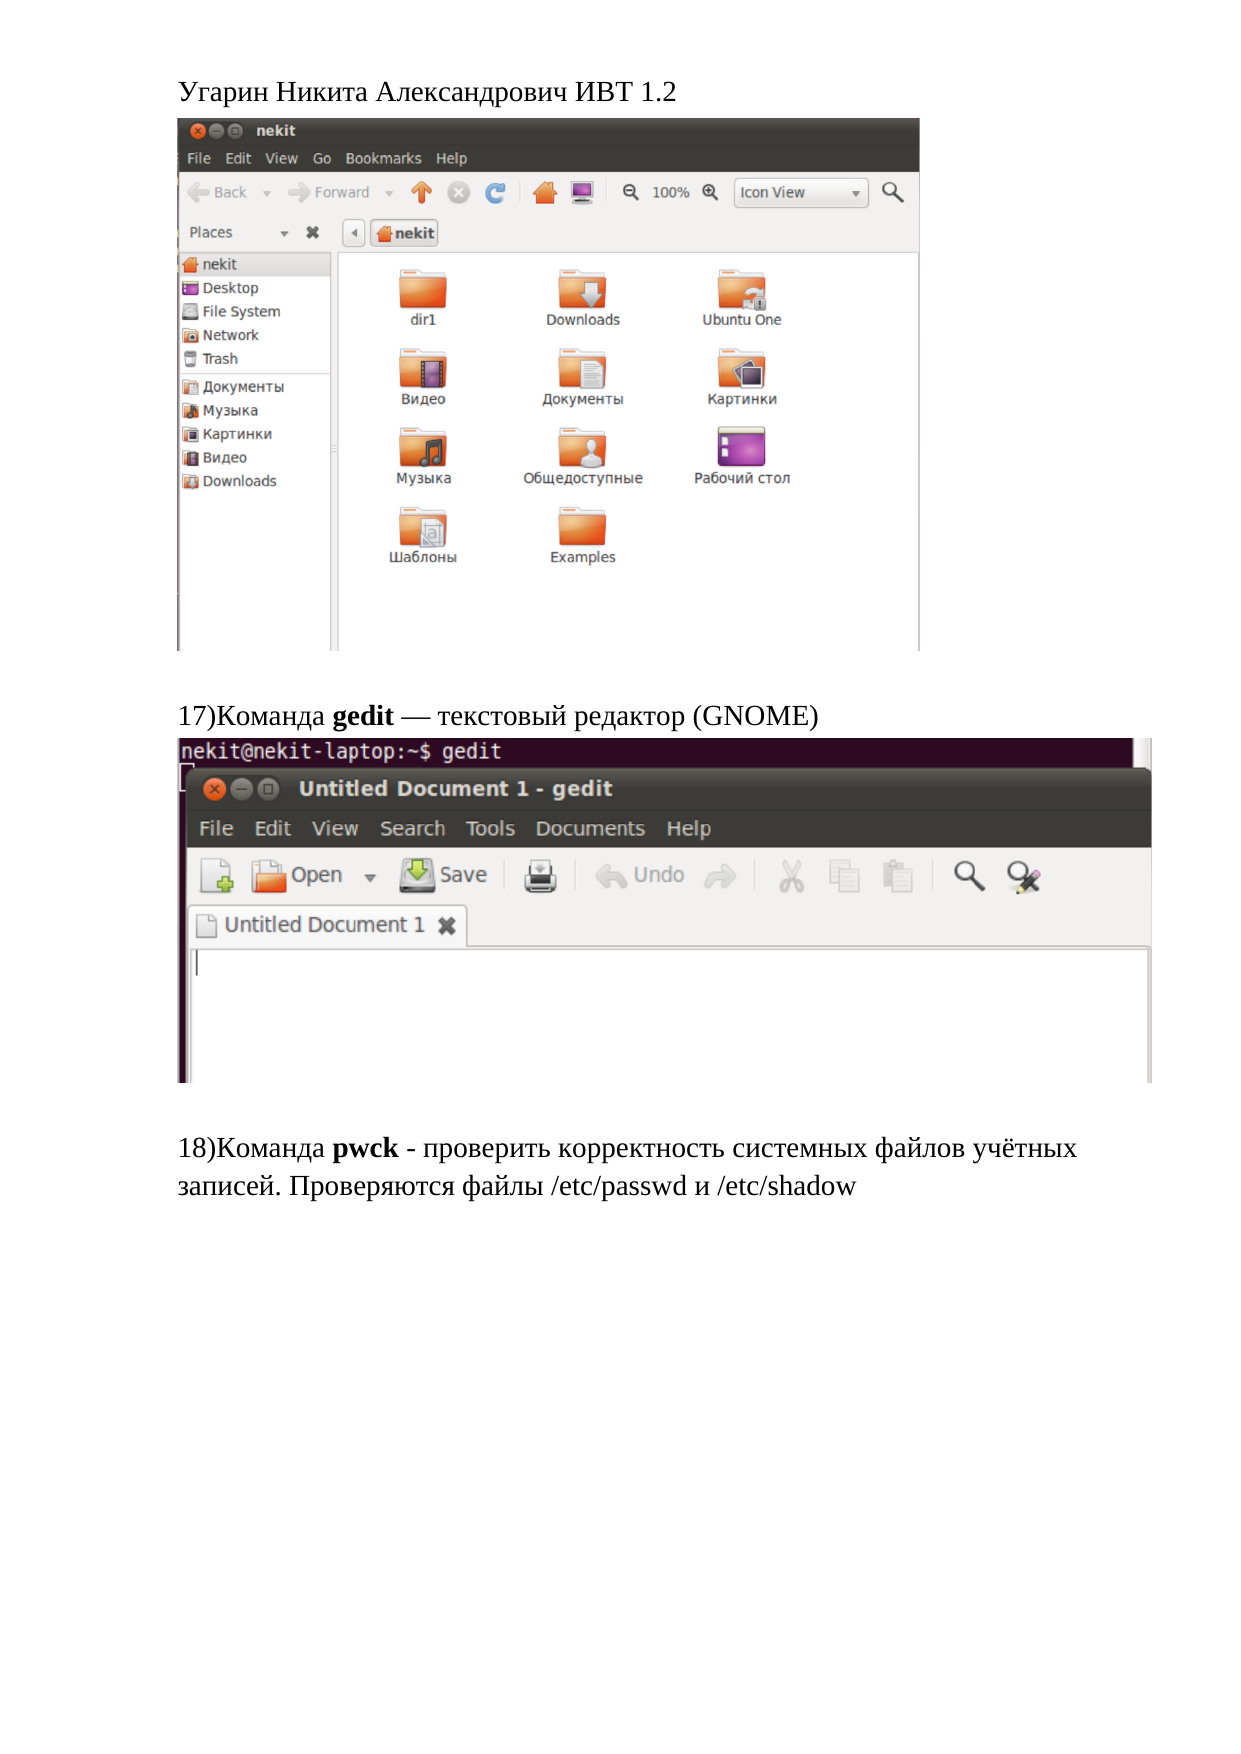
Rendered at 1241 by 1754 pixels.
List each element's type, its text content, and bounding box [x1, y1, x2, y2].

text 17)Команда gedit — текстовый редактор (GNOME) [177, 698, 1093, 731]
picture [177, 118, 920, 651]
picture [177, 738, 1152, 1083]
text 18)Команда pwck - проверить корректность системных файлов учётных записей. Проверяются файлы /etc/passwd и /etc/shadow [177, 1130, 1093, 1202]
